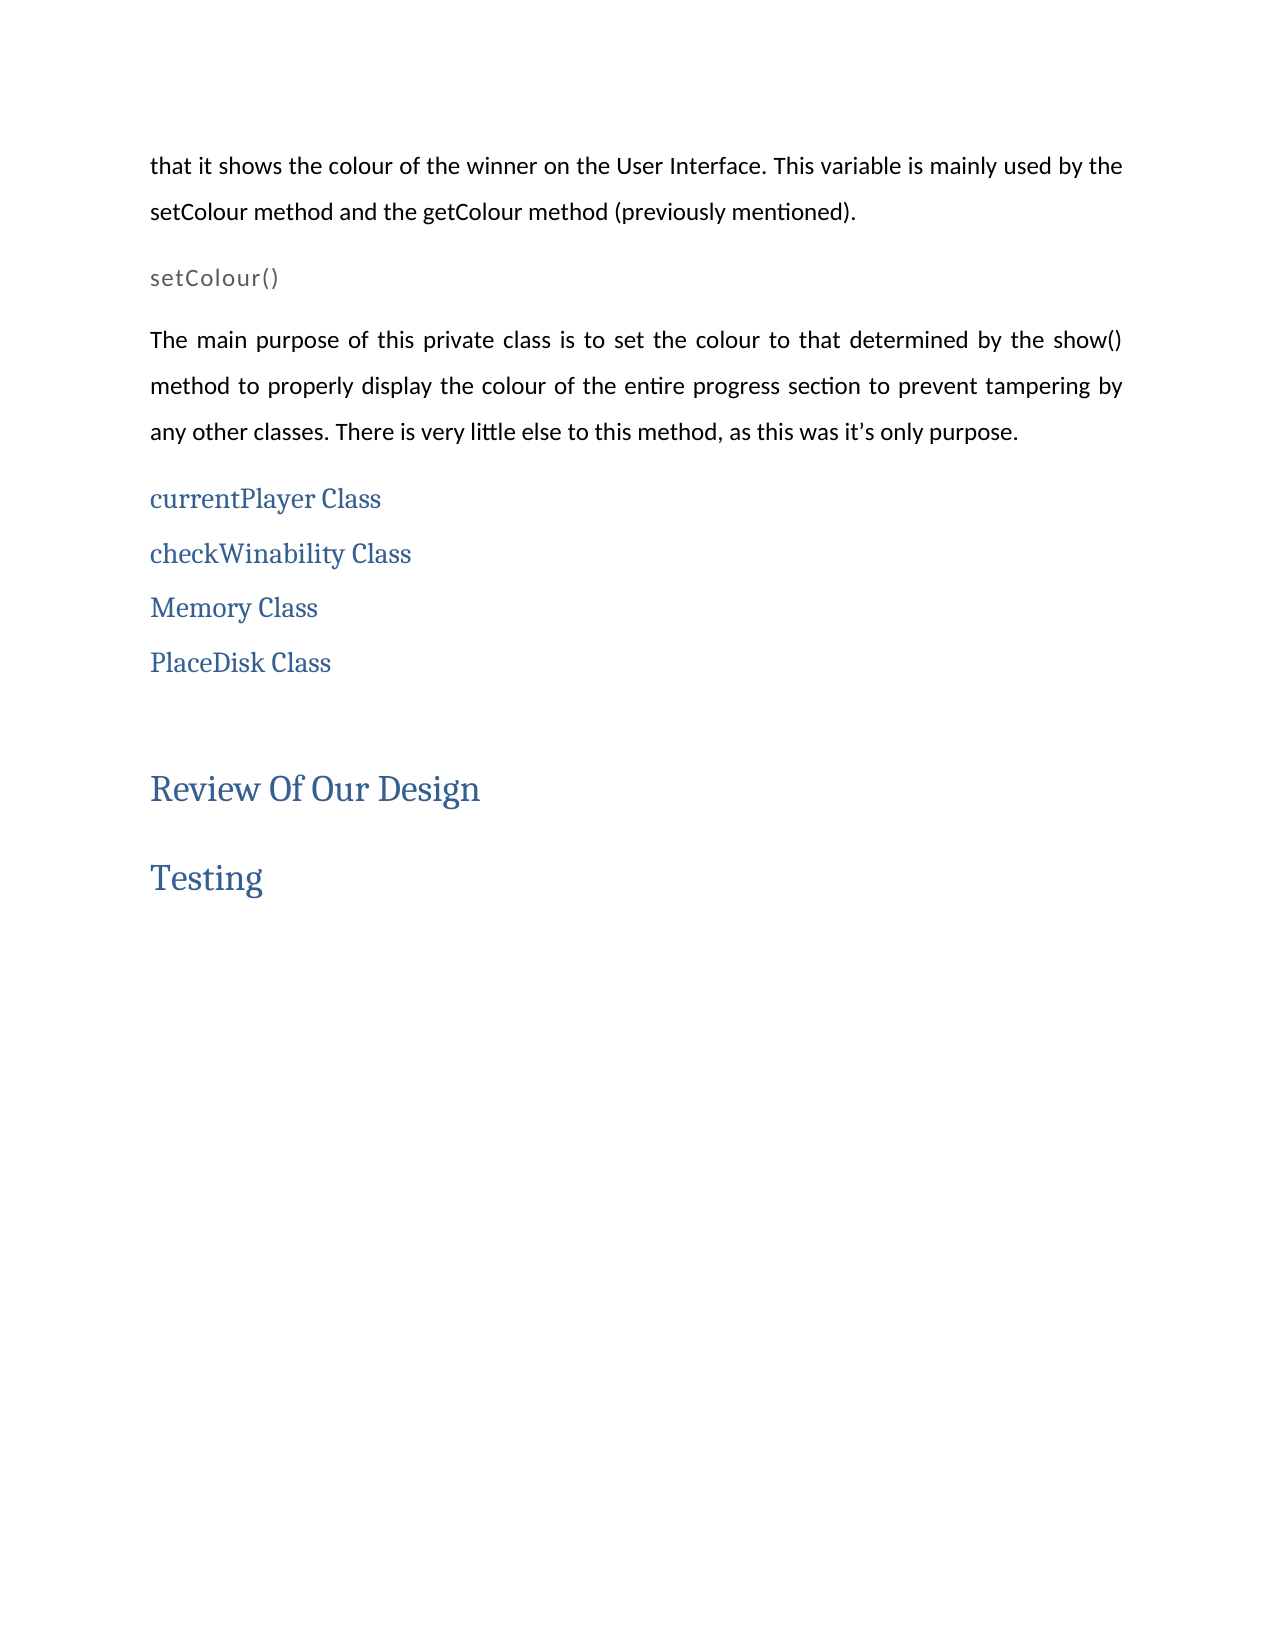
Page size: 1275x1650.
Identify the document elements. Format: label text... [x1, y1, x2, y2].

subtitle PlaceDisk Class [150, 646, 1125, 680]
subtitle setColour() [150, 262, 1125, 293]
subtitle Review Of Our Design [150, 767, 1125, 810]
subtitle currentPlayer Class [150, 483, 1125, 516]
subtitle Testing [150, 857, 1125, 900]
subtitle Memory Class [150, 592, 1125, 625]
subtitle checkWinability Class [150, 537, 1125, 571]
text The main purpose of this private class is to set the colour to that determined by the show() method to properly display the colour of the entire progress section to prevent tampering by any other classes. There is very little else to this method, as this was it’s only purpose. [150, 325, 1125, 447]
